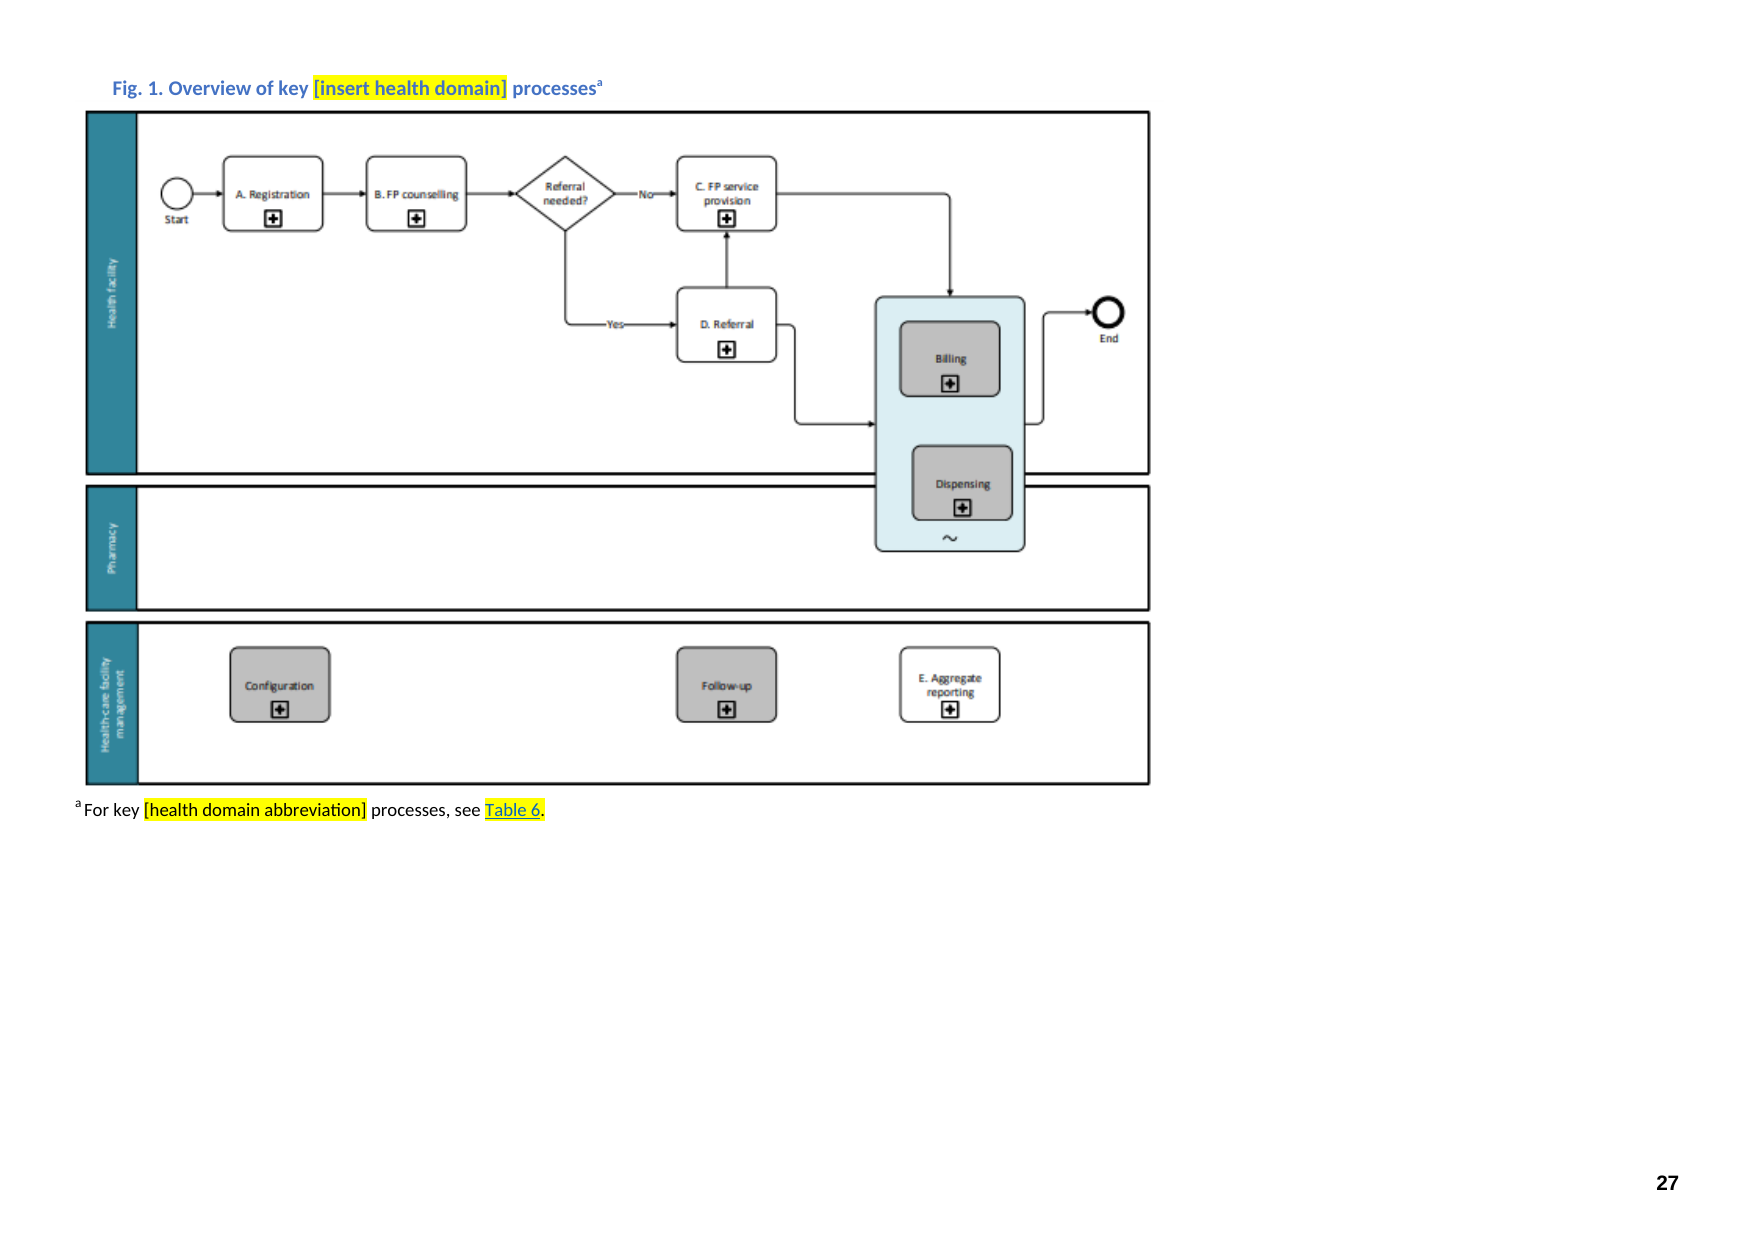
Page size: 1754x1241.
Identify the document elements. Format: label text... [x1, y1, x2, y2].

text Fig. 1. Overview of key [insert health domain] processesa [112, 75, 313, 100]
text a For key [health domain abbreviation] processes, see Table 6. [75, 794, 1679, 822]
text Fig. 1. Overview of key [insert health domain] processesa [507, 75, 1679, 100]
picture [75, 100, 1164, 795]
